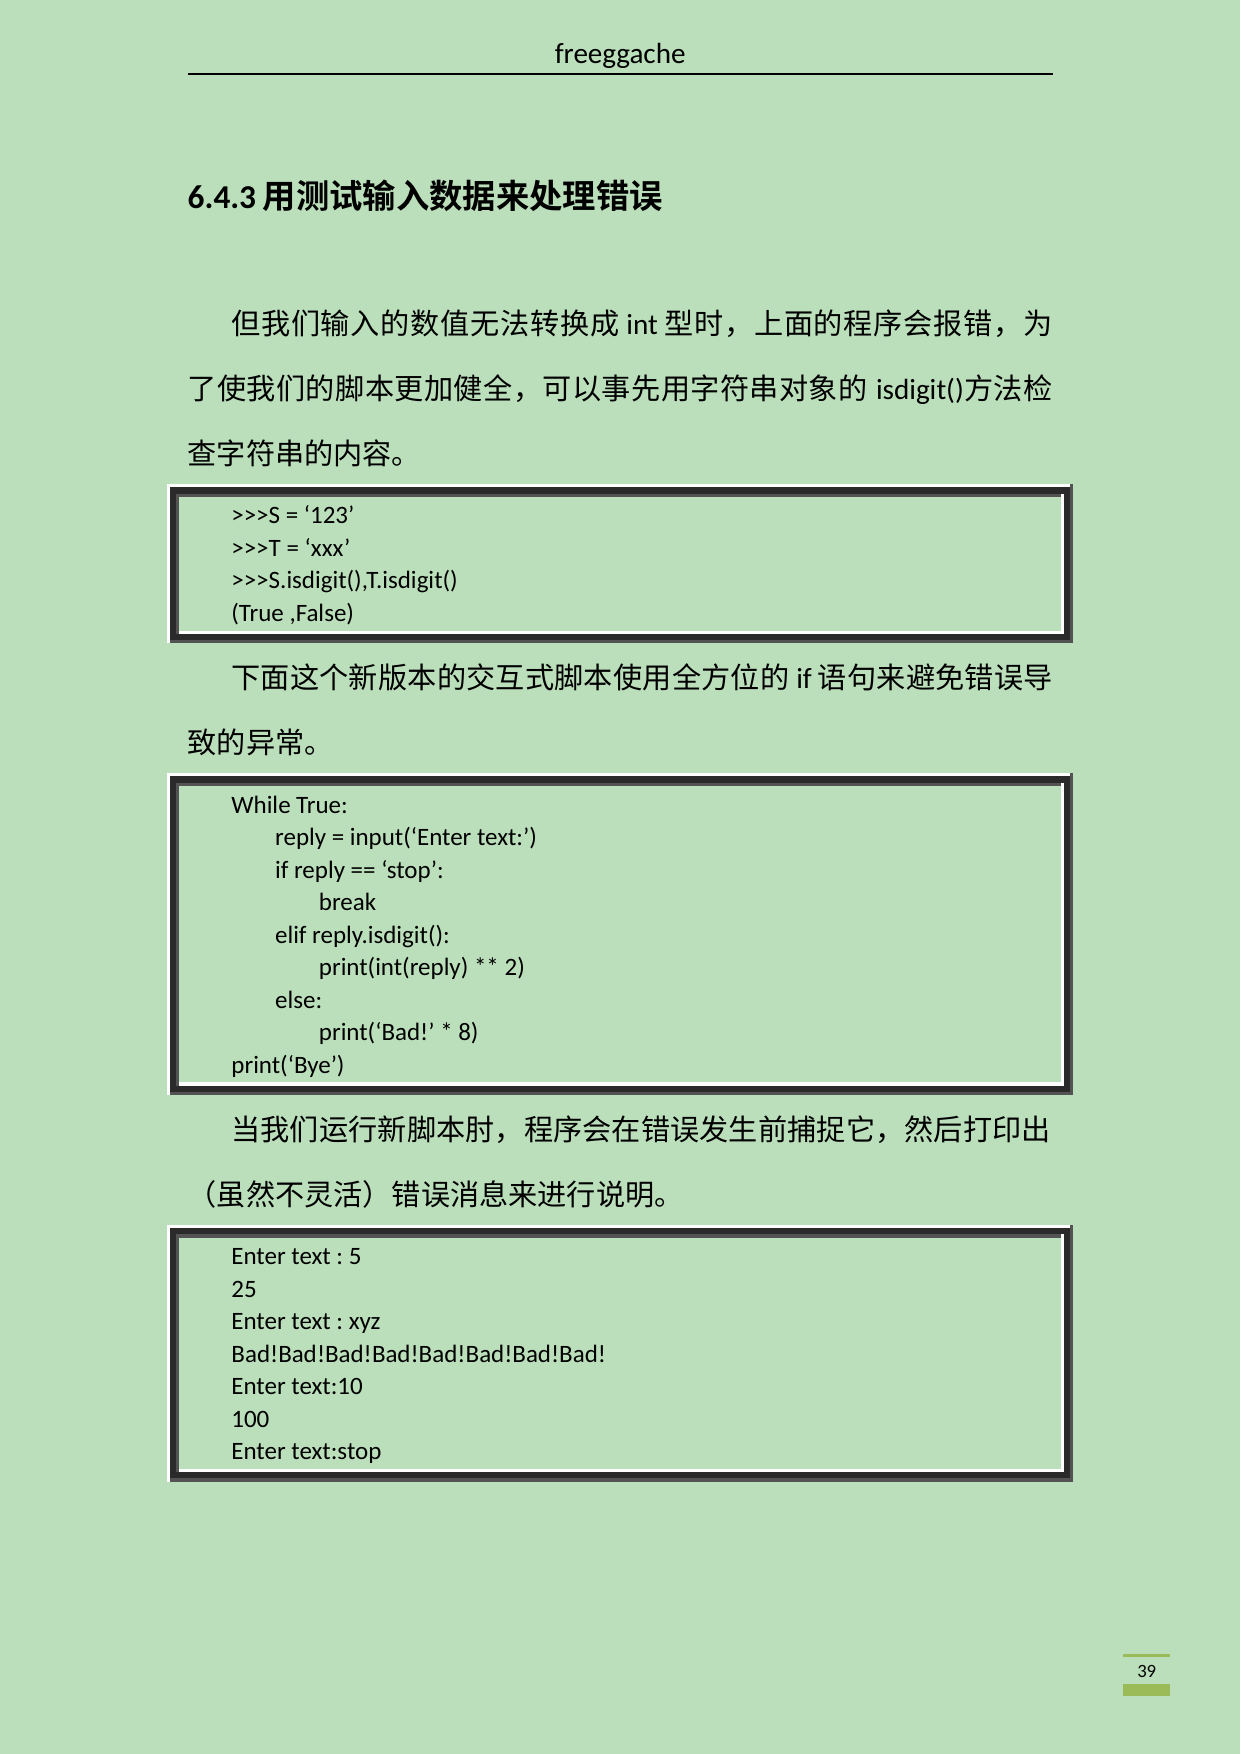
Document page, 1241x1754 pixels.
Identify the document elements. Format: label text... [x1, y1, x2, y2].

text (True ,False) [179, 582, 1061, 631]
text if reply == ‘stop’: [187, 853, 1053, 885]
text Enter text : 5 [179, 1238, 1061, 1272]
text Enter text:10 [187, 1369, 1053, 1402]
text elif reply.isdigit(): [187, 918, 1053, 950]
text >>>T = ‘xxx’ [187, 531, 1053, 564]
text >>>S.isdigit(),T.isdigit() [187, 564, 1053, 582]
text >>>S = ‘123’ [179, 497, 1061, 531]
text print(int(reply) ** 2) [187, 950, 1053, 983]
text else: [187, 983, 1053, 1015]
text 下面这个新版本的交互式脚本使用全方位的if语句来避免错误导致的异常。 [187, 643, 1053, 773]
text reply = input(‘Enter text:’) [187, 820, 1053, 853]
text print(‘Bad!’ * 8) [187, 1015, 1053, 1033]
text Enter text:stop [179, 1420, 1061, 1469]
subtitle 6.4.3用测试输入数据来处理错误 [187, 162, 1053, 227]
text Bad!Bad!Bad!Bad!Bad!Bad!Bad!Bad! [187, 1337, 1053, 1369]
text 但我们输入的数值无法转换成int型时，上面的程序会报错，为了使我们的脚本更加健全，可以事先用字符串对象的isdigit()方法检查字符串的内容。 [187, 289, 1053, 484]
text break [187, 885, 1053, 918]
text 100 [187, 1402, 1053, 1420]
text Enter text : xyz [187, 1304, 1053, 1337]
text While True: [179, 786, 1061, 820]
text 当我们运行新脚本肘，程序会在错误发生前捕捉它，然后打印出（虽然不灵活）错误消息来进行说明。 [187, 1095, 1053, 1225]
text 25 [187, 1272, 1053, 1304]
text print(‘Bye’) [179, 1033, 1061, 1082]
